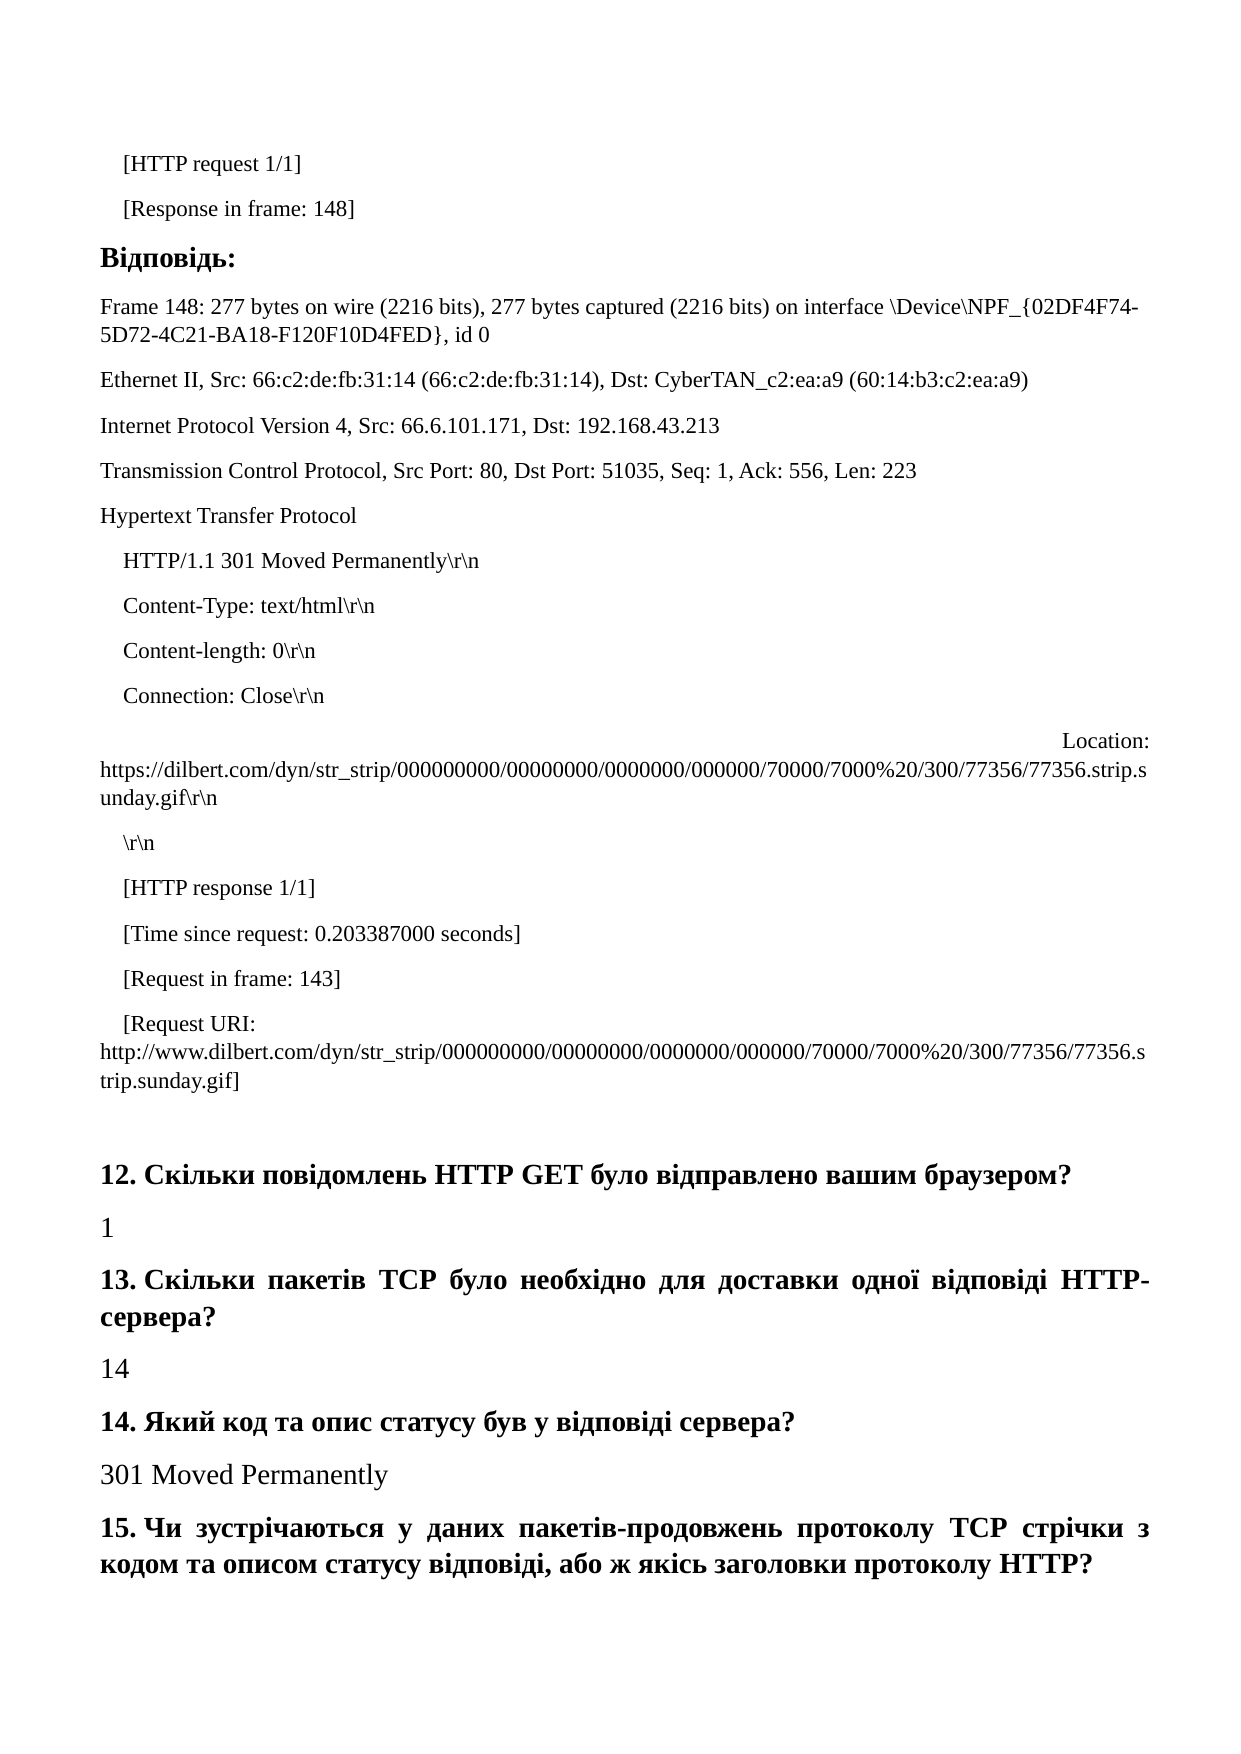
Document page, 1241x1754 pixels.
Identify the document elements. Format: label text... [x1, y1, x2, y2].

text 14 [100, 1351, 1150, 1385]
list Скільки пакетів TCP було необхідно для доставки одної відповіді HTTP-сервера? [100, 1262, 1150, 1332]
text Internet Protocol Version 4, Src: 66.6.101.171, Dst: 192.168.43.213 [100, 412, 1150, 438]
text Connection: Close\r\n [100, 682, 1150, 709]
text \r\n [100, 829, 1150, 856]
text Ethernet II, Src: 66:c2:de:fb:31:14 (66:c2:de:fb:31:14), Dst: CyberTAN_c2:ea:a9 (60:14:b3:c2:ea:a9) [100, 367, 1150, 393]
text [Request URI: http://www.dilbert.com/dyn/str_strip/000000000/00000000/0000000/000000/70000/7000%20/300/77356/77356.strip.sunday.gif] [100, 1010, 1150, 1093]
text Content-length: 0\r\n [100, 637, 1150, 663]
text Відповідь: [100, 240, 1150, 274]
text [HTTP response 1/1] [100, 874, 1150, 901]
text HTTP/1.1 301 Moved Permanently\r\n [100, 547, 1150, 573]
text 1 [100, 1210, 1150, 1243]
text Transmission Control Protocol, Src Port: 80, Dst Port: 51035, Seq: 1, Ack: 556, Len: 223 [100, 457, 1150, 483]
list Скільки повідомлень HTTP GET було відправлено вашим браузером? [100, 1157, 1150, 1190]
list Який код та опис статусу був у відповіді сервера? [100, 1404, 1150, 1438]
text Frame 148: 277 bytes on wire (2216 bits), 277 bytes captured (2216 bits) on interface \Device\NPF_{02DF4F74-5D72-4C21-BA18-F120F10D4FED}, id 0 [100, 293, 1150, 348]
text [Request in frame: 143] [100, 965, 1150, 991]
text [HTTP request 1/1] [100, 150, 1150, 176]
text [Time since request: 0.203387000 seconds] [100, 919, 1150, 946]
list Чи зустрічаються у даних пакетів-продовжень протоколу TCP стрічки з кодом та описом статусу відповіді, або ж якісь заголовки протоколу HTTP? [100, 1510, 1150, 1579]
text Location: https://dilbert.com/dyn/str_strip/000000000/00000000/0000000/000000/70000/7000%20/300/77356/77356.strip.sunday.gif\r\n [100, 727, 1150, 811]
text Content-Type: text/html\r\n [100, 592, 1150, 618]
text [Response in frame: 148] [100, 195, 1150, 221]
text Hypertext Transfer Protocol [100, 502, 1150, 528]
text 301 Moved Permanently [100, 1457, 1150, 1491]
